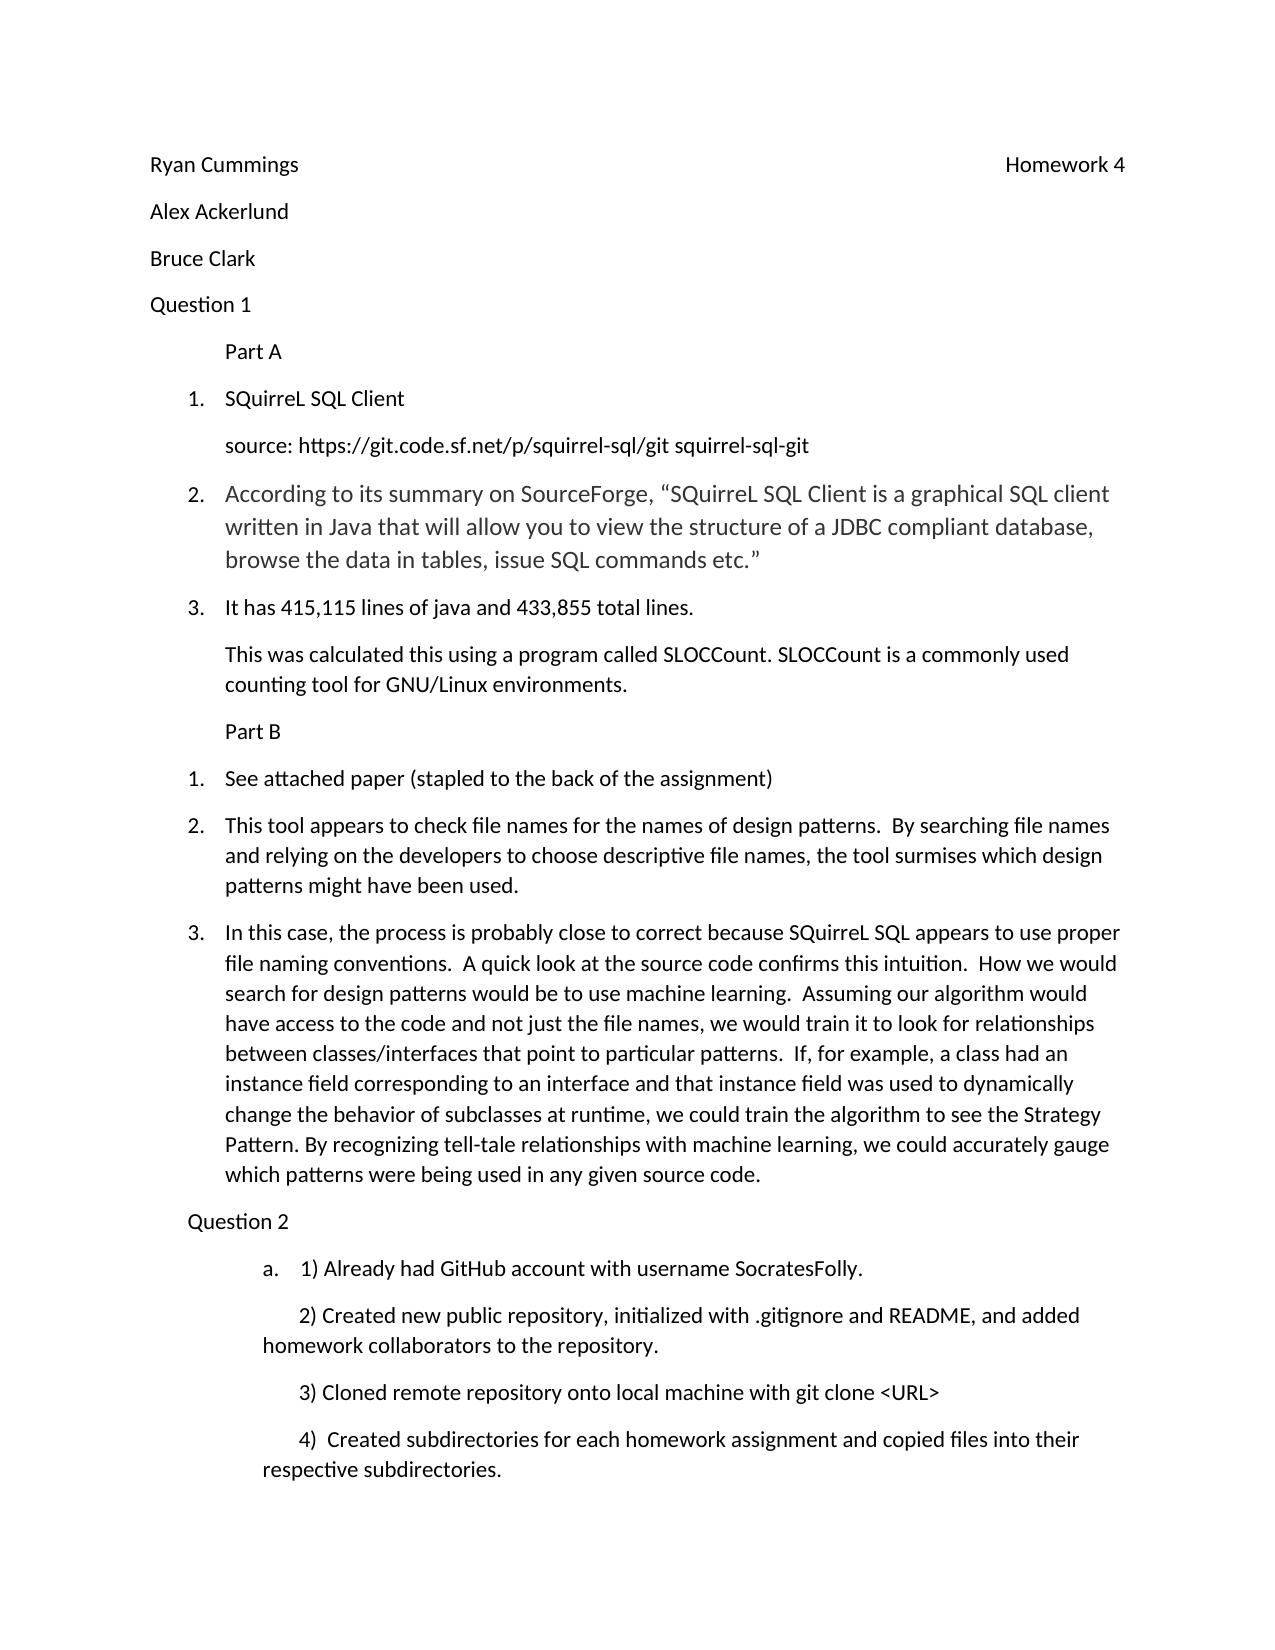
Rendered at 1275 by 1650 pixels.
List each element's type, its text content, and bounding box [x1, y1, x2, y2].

text 4) Created subdirectories for each homework assignment and copied files into their respective subdirectories. [262, 1425, 1125, 1483]
text Ryan Cummings Homework 4 [150, 150, 1125, 178]
text 2) Created new public repository, initialized with .gitignore and README, and added homework collaborators to the repository. [262, 1301, 1125, 1359]
list See attached paper (stapled to the back of the assignment) [187, 764, 1125, 792]
text Alex Ackerlund [150, 197, 1125, 225]
text Part A [150, 337, 1125, 366]
text Bruce Clark [150, 244, 1125, 272]
list 1) Already had GitHub account with username SocratesFolly. [262, 1254, 1125, 1282]
list In this case, the process is probably close to correct because SQuirreL SQL appears to use proper file naming conventions. A quick look at the source code confirms this intuition. How we would search for design patterns would be to use machine learning. Assuming our algorithm would have access to the code and not just the file names, we would train it to look for relationships between classes/interfaces that point to particular patterns. If, for example, a class had an instance field corresponding to an interface and that instance field was used to dynamically change the behavior of subclasses at runtime, we could train the algorithm to see the Strategy Pattern. By recognizing tell-tale relationships with machine learning, we could accurately gauge which patterns were being used in any given source code. [187, 918, 1125, 1188]
list According to its summary on SourceForge, “SQuirreL SQL Client is a graphical SQL client written in Java that will allow you to view the structure of a JDBC compliant database, browse the data in tables, issue SQL commands etc.” [187, 478, 1125, 574]
list This tool appears to check file names for the names of design patterns. By searching file names and relying on the developers to choose descriptive file names, the tool surmises which design patterns might have been used. [187, 811, 1125, 900]
text Question 1 [150, 291, 1125, 319]
text source: https://git.code.sf.net/p/squirrel-sql/git squirrel-sql-git [187, 431, 1125, 459]
list SQuirreL SQL Client [187, 384, 1125, 412]
text This was calculated this using a program called SLOCCount. SLOCCount is a commonly used counting tool for GNU/Linux environments. [225, 640, 1125, 699]
text Part B [225, 717, 1125, 746]
text Question 2 [187, 1207, 1125, 1235]
list It has 415,115 lines of java and 433,855 total lines. [187, 593, 1125, 622]
text 3) Cloned remote repository onto local machine with git clone <URL> [262, 1378, 1125, 1406]
